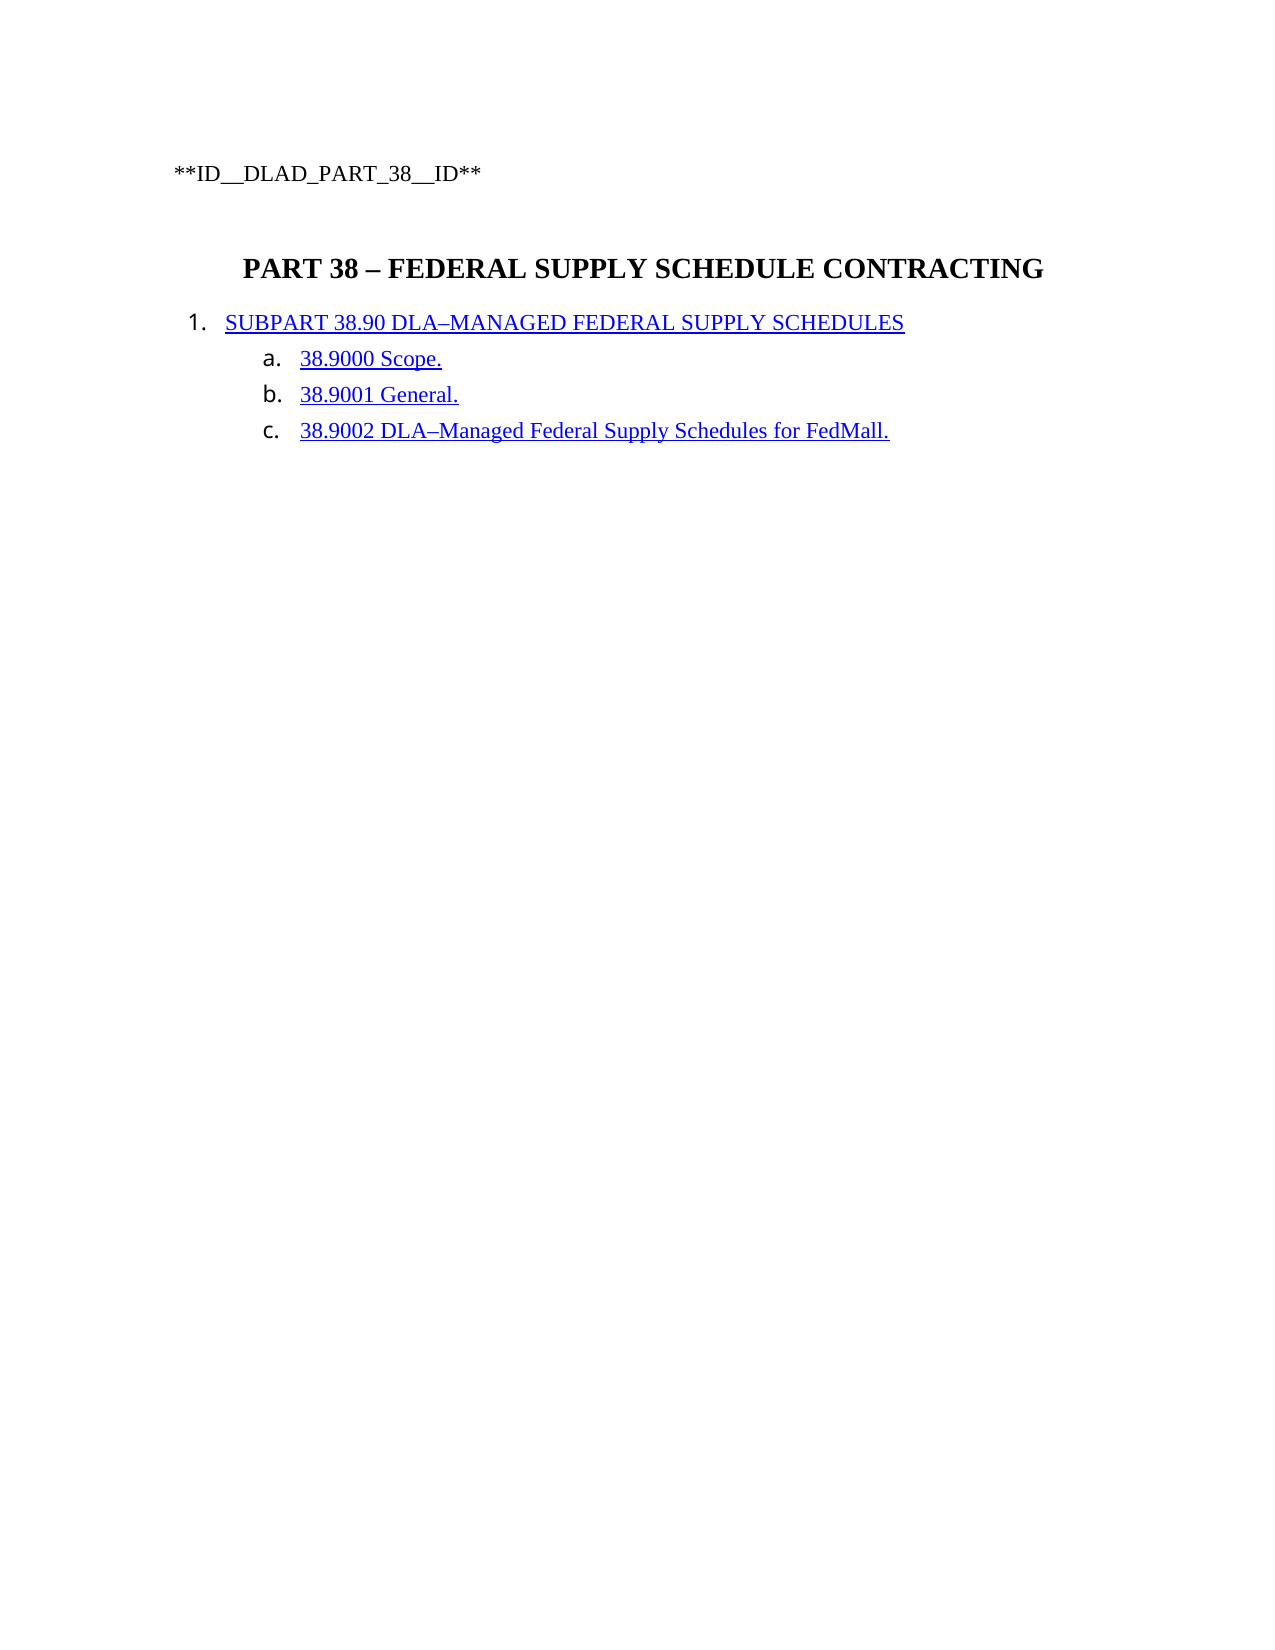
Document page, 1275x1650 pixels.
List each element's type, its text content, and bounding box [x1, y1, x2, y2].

text **ID__DLAD_PART_38__ID** [163, 150, 1135, 197]
list 38.9001 General. [262, 378, 1125, 409]
list 38.9002 DLA–Managed Federal Supply Schedules for FedMall. [262, 414, 1125, 445]
list SUBPART 38.90 DLA–MANAGED FEDERAL SUPPLY SCHEDULES [187, 306, 1125, 338]
list 38.9000 Scope. [262, 342, 1125, 373]
subtitle PART 38 – FEDERAL SUPPLY SCHEDULE CONTRACTING [162, 251, 1125, 284]
